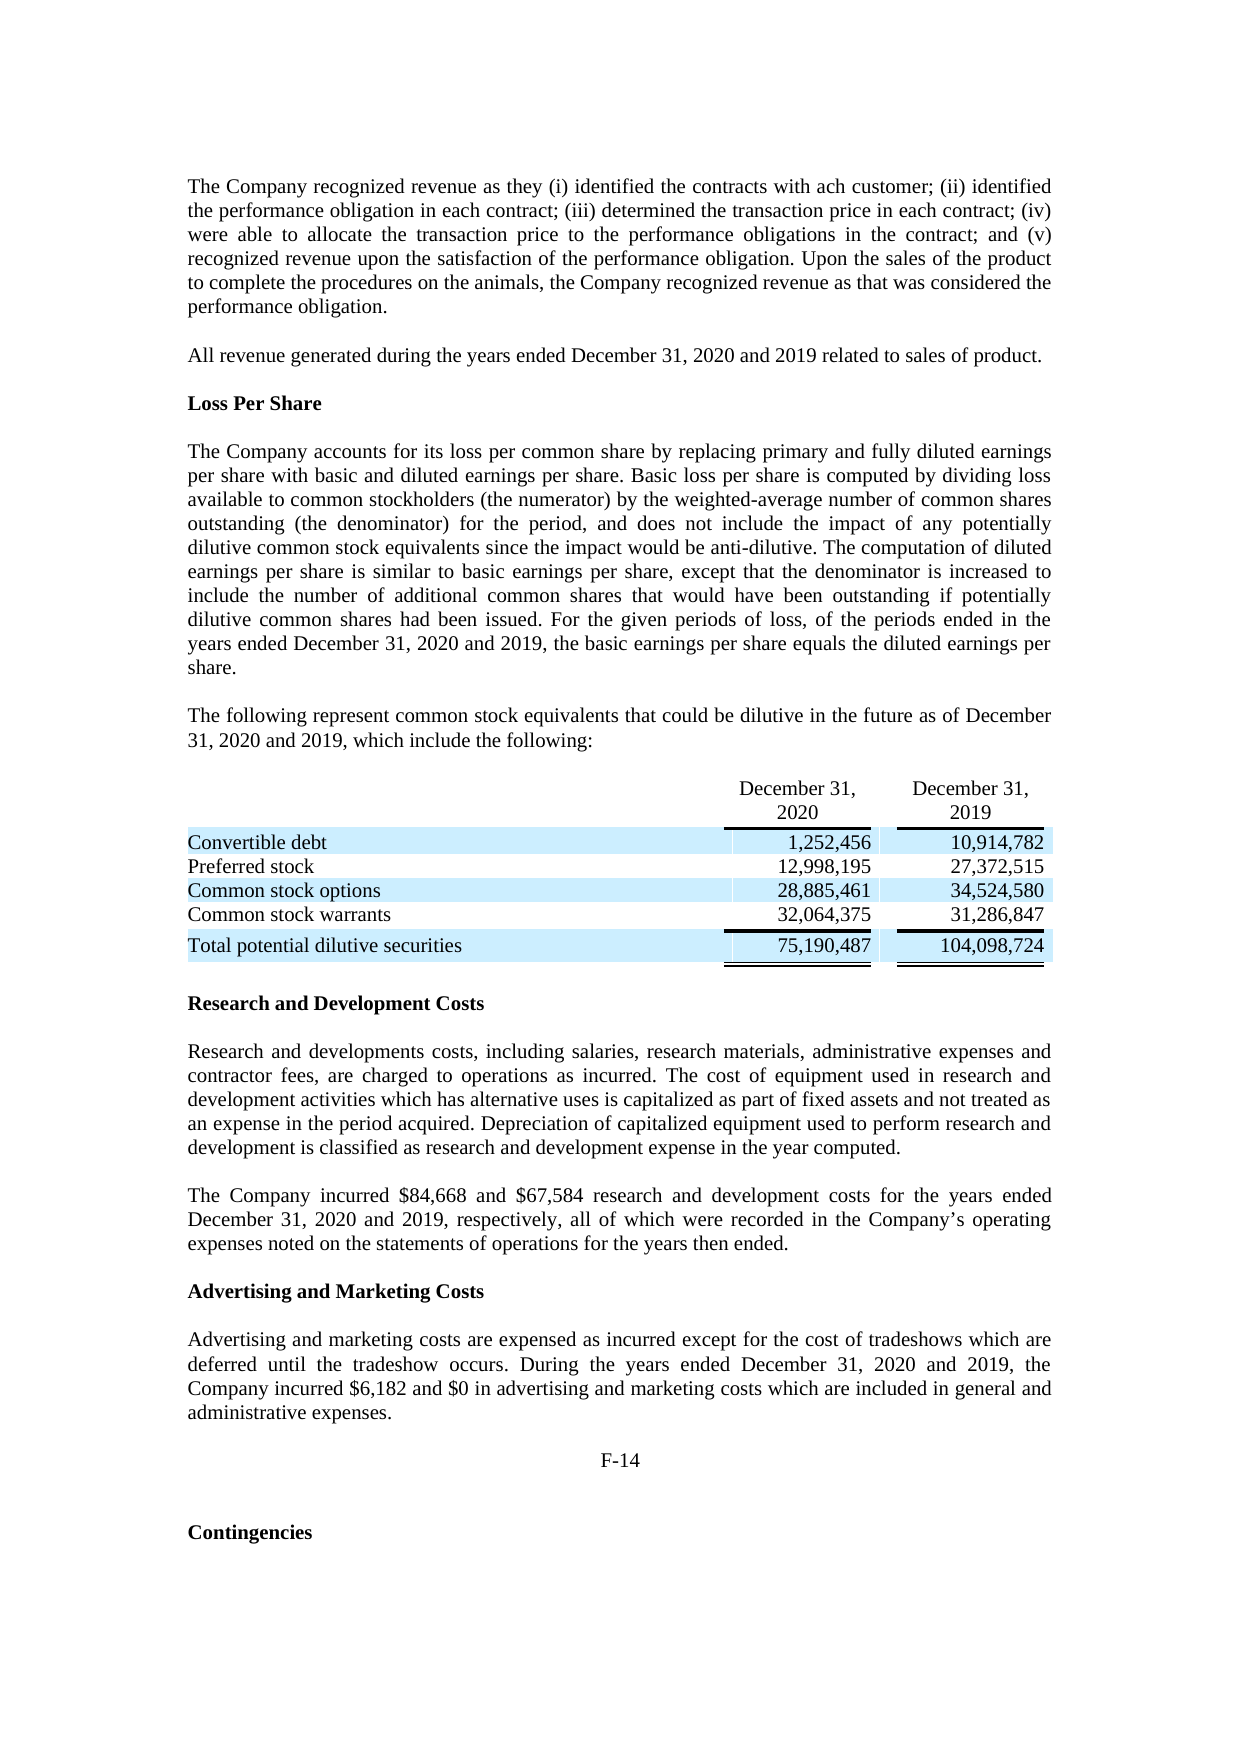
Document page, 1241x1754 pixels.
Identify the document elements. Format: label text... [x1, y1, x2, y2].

text Advertising and marketing costs are expensed as incurred except for the cost of tradeshows which are deferred until the tradeshow occurs. During the years ended December 31, 2020 and 2019, the Company incurred $6,182 and $0 in advertising and marketing costs which are included in general and administrative expenses. [187, 1327, 1053, 1424]
text All revenue generated during the years ended December 31, 2020 and 2019 related to sales of product. [187, 342, 1053, 367]
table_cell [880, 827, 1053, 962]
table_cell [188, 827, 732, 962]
text The Company incurred $84,668 and $67,584 research and development costs for the years ended December 31, 2020 and 2019, respectively, all of which were recorded in the Company’s operating expenses noted on the statements of operations for the years then ended. [187, 1183, 1053, 1255]
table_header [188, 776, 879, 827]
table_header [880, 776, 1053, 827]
text Contingencies [187, 1520, 1053, 1544]
text Loss Per Share [187, 391, 1053, 415]
text Advertising and Marketing Costs [187, 1279, 1053, 1303]
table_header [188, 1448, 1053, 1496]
text Research and developments costs, including salaries, research materials, administrative expenses and contractor fees, are charged to operations as incurred. The cost of equipment used in research and development activities which has alternative uses is capitalized as part of fixed assets and not treated as an expense in the period acquired. Depreciation of capitalized equipment used to perform research and development is classified as research and development expense in the year computed. [187, 1039, 1053, 1159]
text The following represent common stock equivalents that could be dilutive in the future as of December 31, 2020 and 2019, which include the following: [187, 703, 1053, 752]
text Research and Development Costs [187, 991, 1053, 1014]
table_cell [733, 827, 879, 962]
text The Company accounts for its loss per common share by replacing primary and fully diluted earnings per share with basic and diluted earnings per share. Basic loss per share is computed by dividing loss available to common stockholders (the numerator) by the weighted-average number of common shares outstanding (the denominator) for the period, and does not include the impact of any potentially dilutive common stock equivalents since the impact would be anti-dilutive. The computation of diluted earnings per share is similar to basic earnings per share, except that the denominator is increased to include the number of additional common shares that would have been outstanding if potentially dilutive common shares had been issued. For the given periods of loss, of the periods ended in the years ended December 31, 2020 and 2019, the basic earnings per share equals the diluted earnings per share. [187, 439, 1053, 679]
text The Company recognized revenue as they (i) identified the contracts with ach customer; (ii) identified the performance obligation in each contract; (iii) determined the transaction price in each contract; (iv) were able to allocate the transaction price to the performance obligations in the contract; and (v) recognized revenue upon the satisfaction of the performance obligation. Upon the sales of the product to complete the procedures on the animals, the Company recognized revenue as that was considered the performance obligation. [187, 174, 1053, 318]
